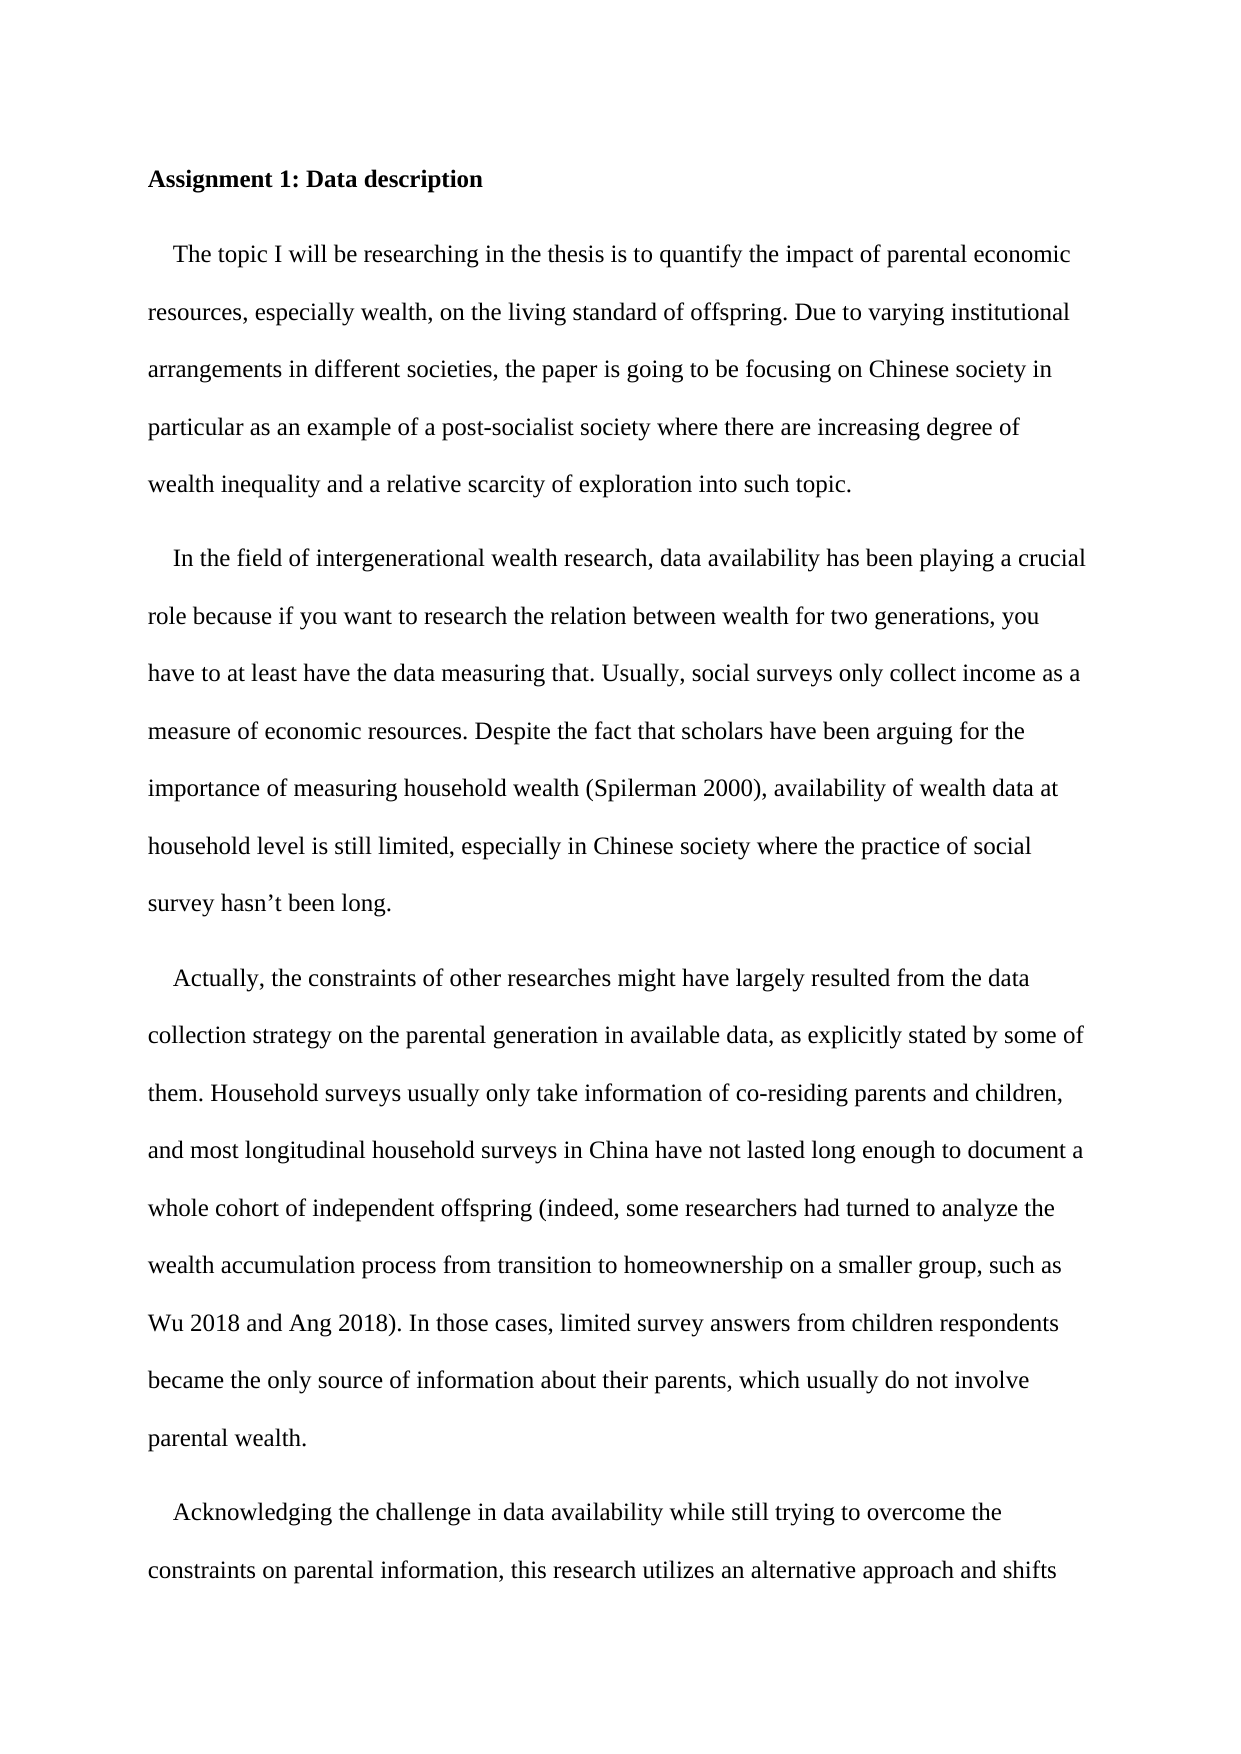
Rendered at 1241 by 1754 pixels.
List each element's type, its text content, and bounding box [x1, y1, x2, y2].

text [148, 1497, 1093, 1584]
text The topic I will be researching in the thesis is to quantify the impact of parental economic resources, especially wealth, on the living standard of offspring. Due to varying institutional arrangements in different societies, the paper is going to be focusing on Chinese society in particular as an example of a post-socialist society where there are increasing degree of wealth inequality and a relative scarcity of exploration into such topic. [148, 239, 1093, 498]
text In the field of intergenerational wealth research, data availability has been playing a crucial role because if you want to research the relation between wealth for two generations, you have to at least have the data measuring that. Usually, social surveys only collect income as a measure of economic resources. Despite the fact that scholars have been arguing for the importance of measuring household wealth (Spilerman 2000), availability of wealth data at household level is still limited, especially in Chinese society where the practice of social survey hasn’t been long. [148, 543, 1093, 917]
text Assignment 1: Data description [148, 164, 1093, 193]
text Actually, the constraints of other researches might have largely resulted from the data collection strategy on the parental generation in available data, as explicitly stated by some of them. Household surveys usually only take information of co-residing parents and children, and most longitudinal household surveys in China have not lasted long enough to document a whole cohort of independent offspring (indeed, some researchers had turned to analyze the wealth accumulation process from transition to homeownership on a smaller group, such as Wu 2018 and Ang 2018). In those cases, limited survey answers from children respondents became the only source of information about their parents, which usually do not involve parental wealth. [148, 963, 1093, 1452]
